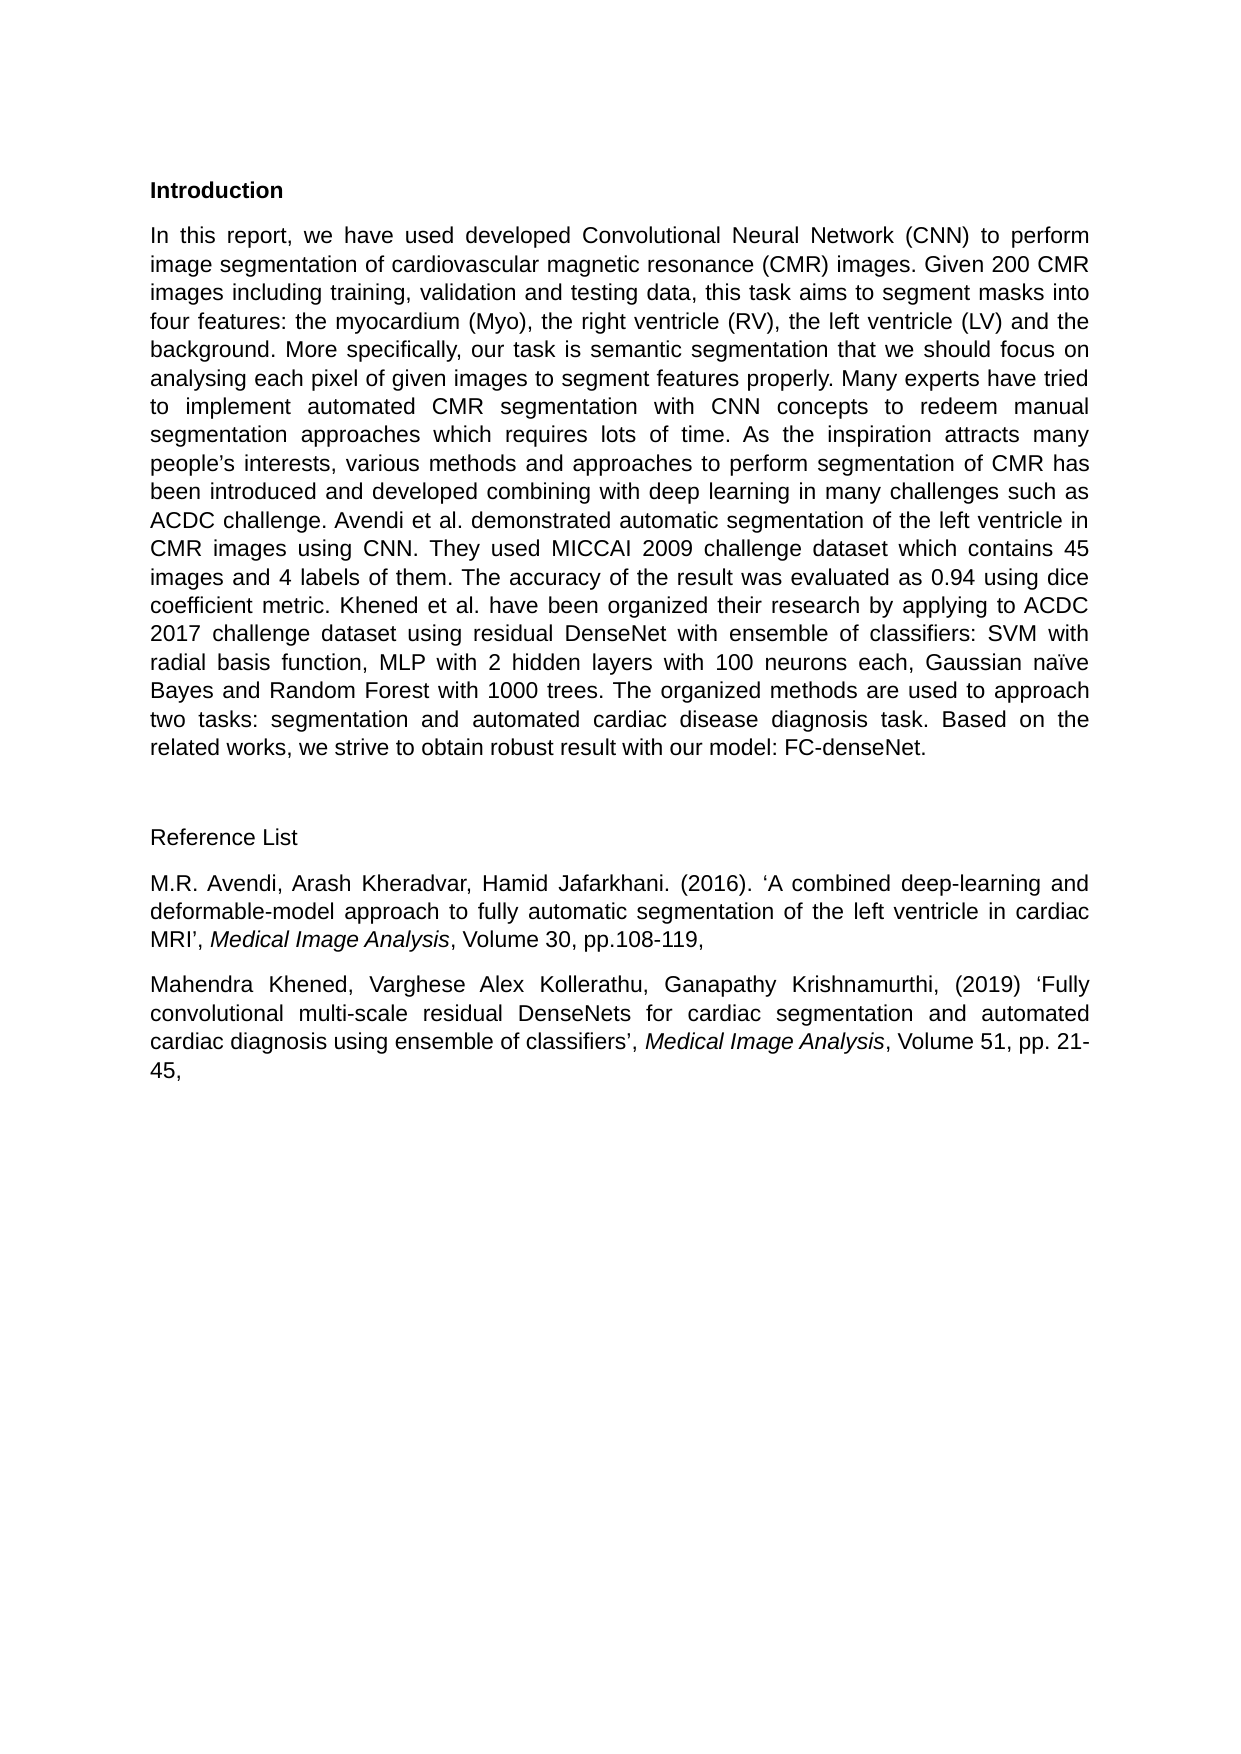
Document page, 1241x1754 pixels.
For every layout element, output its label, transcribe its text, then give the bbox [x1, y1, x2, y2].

text Mahendra Khened, Varghese Alex Kollerathu, Ganapathy Krishnamurthi, (2019) ‘Fully convolutional multi-scale residual DenseNets for cardiac segmentation and automated cardiac diagnosis using ensemble of classifiers’, Medical Image Analysis, Volume 51, pp. 21-45, [150, 971, 1090, 1083]
text Introduction [150, 177, 1090, 203]
text M.R. Avendi, Arash Kheradvar, Hamid Jafarkhani. (2016). ‘A combined deep-learning and deformable-model approach to fully automatic segmentation of the left ventricle in cardiac MRI’, Medical Image Analysis, Volume 30, pp.108-119, [150, 869, 1090, 953]
text Reference List [150, 824, 1090, 851]
text In this report, we have used developed Convolutional Neural Network (CNN) to perform image segmentation of cardiovascular magnetic resonance (CMR) images. Given 200 CMR images including training, validation and testing data, this task aims to segment masks into four features: the myocardium (Myo), the right ventricle (RV), the left ventricle (LV) and the background. More specifically, our task is semantic segmentation that we should focus on analysing each pixel of given images to segment features properly. Many experts have tried to implement automated CMR segmentation with CNN concepts to redeem manual segmentation approaches which requires lots of time. As the inspiration attracts many people’s interests, various methods and approaches to perform segmentation of CMR has been introduced and developed combining with deep learning in many challenges such as ACDC challenge. Avendi et al. demonstrated automatic segmentation of the left ventricle in CMR images using CNN. They used MICCAI 2009 challenge dataset which contains 45 images and 4 labels of them. The accuracy of the result was evaluated as 0.94 using dice coefficient metric. Khened et al. have been organized their research by applying to ACDC 2017 challenge dataset using residual DenseNet with ensemble of classifiers: SVM with radial basis function, MLP with 2 hidden layers with 100 neurons each, Gaussian naïve Bayes and Random Forest with 1000 trees. The organized methods are used to approach two tasks: segmentation and automated cardiac disease diagnosis task. Based on the related works, we strive to obtain robust result with our model: FC-denseNet. [150, 222, 1090, 761]
